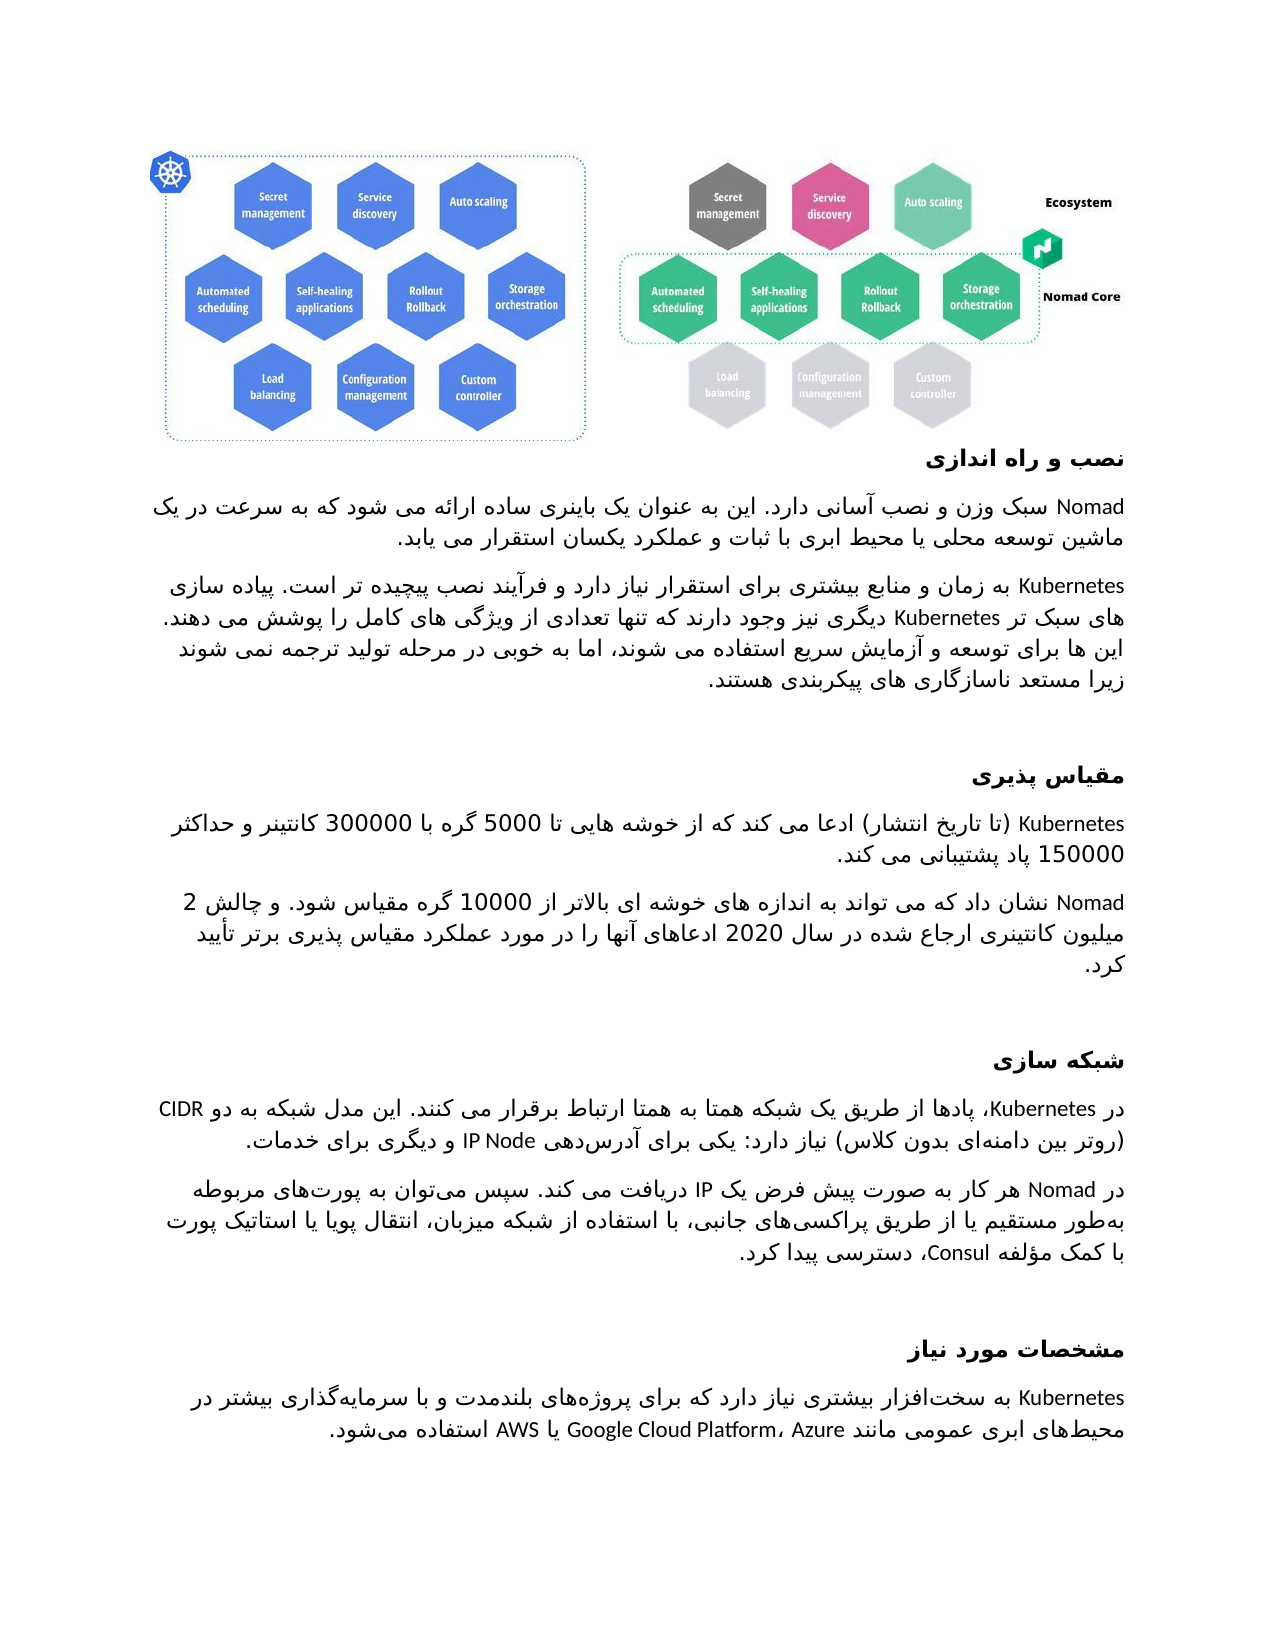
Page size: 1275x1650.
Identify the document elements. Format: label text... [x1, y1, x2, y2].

text شبکه سازی [150, 1047, 1125, 1074]
text Kubernetes (تا تاریخ انتشار) ادعا می کند که از خوشه هایی تا 5000 گره با 300000 کانتینر و حداکثر 150000 پاد پشتیبانی می کند. [150, 809, 1125, 868]
text نصب و راه اندازی [150, 445, 1125, 471]
text Kubernetes به زمان و منابع بیشتری برای استقرار نیاز دارد و فرآیند نصب پیچیده تر است. پیاده سازی های سبک تر Kubernetes دیگری نیز وجود دارند که تنها تعدادی از ویژگی های کامل را پوشش می دهند. این ها برای توسعه و آزمایش سریع استفاده می شوند، اما به خوبی در مرحله تولید ترجمه نمی شوند زیرا مستعد ناسازگاری های پیکربندی هستند. [150, 571, 1125, 692]
text مقیاس پذیری [150, 762, 1125, 789]
picture [150, 150, 1125, 441]
text Nomad سبک وزن و نصب آسانی دارد. این به عنوان یک باینری ساده ارائه می شود که به سرعت در یک ماشین توسعه محلی یا محیط ابری با ثبات و عملکرد یکسان استقرار می یابد. [150, 492, 1125, 551]
text Kubernetes به سخت‌افزار بیشتری نیاز دارد که برای پروژه‌های بلندمدت و با سرمایه‌گذاری بیشتر در محیط‌های ابری عمومی مانند Google Cloud Platform، Azure یا AWS استفاده می‌شود. [150, 1383, 1125, 1443]
text Nomad نشان داد که می تواند به اندازه های خوشه ای بالاتر از 10000 گره مقیاس شود. و چالش 2 میلیون کانتینری ارجاع شده در سال 2020 ادعاهای آنها را در مورد عملکرد مقیاس پذیری برتر تأیید کرد. [150, 888, 1125, 978]
text در Nomad هر کار به صورت پیش فرض یک IP دریافت می کند. سپس می‌توان به پورت‌های مربوطه به‌طور مستقیم یا از طریق پراکسی‌های جانبی، با استفاده از شبکه میزبان، انتقال پویا یا استاتیک پورت با کمک مؤلفه Consul، دسترسی پیدا کرد. [150, 1175, 1125, 1266]
text مشخصات مورد نیاز [150, 1336, 1125, 1362]
text در Kubernetes، پادها از طریق یک شبکه همتا به همتا ارتباط برقرار می کنند. این مدل شبکه به دو CIDR (روتر بین دامنه‌ای بدون کلاس) نیاز دارد: یکی برای آدرس‌دهی IP Node و دیگری برای خدمات. [150, 1094, 1125, 1154]
